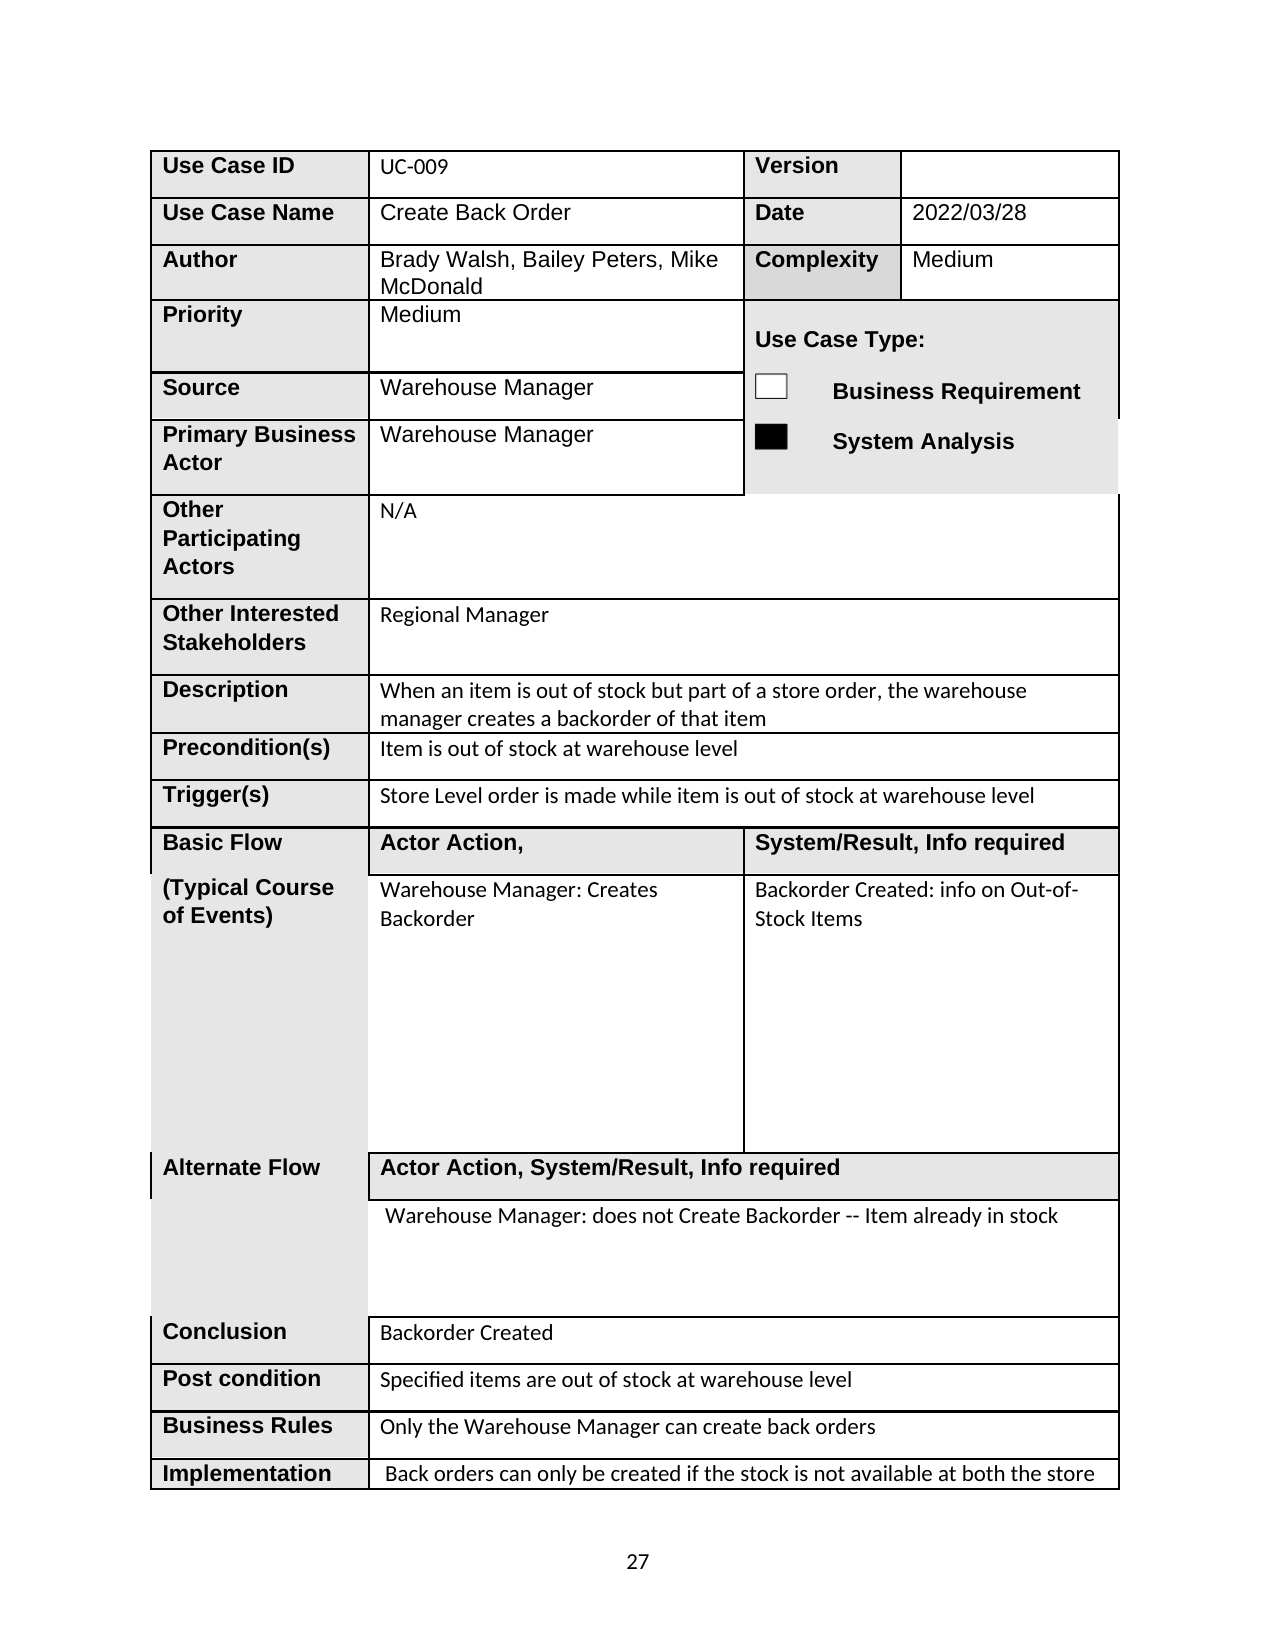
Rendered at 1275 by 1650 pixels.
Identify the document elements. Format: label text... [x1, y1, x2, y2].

table_cell Backorder Created [370, 1318, 1118, 1363]
table_cell Other Participating Actors [152, 496, 368, 598]
table_cell When an item is out of stock but part of a store order, the warehouse manager creates a backorder of that item [370, 676, 1118, 732]
table_cell Date [745, 199, 900, 244]
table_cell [370, 1460, 1118, 1488]
table_cell Warehouse Manager: Creates Backorder [369, 876, 743, 1152]
table_cell Trigger(s) [152, 781, 368, 826]
table_cell Actor Action, [370, 829, 743, 873]
table_cell Warehouse Manager: does not Create Backorder -- Item already in stock [369, 1201, 1118, 1316]
table_cell Medium [370, 301, 743, 371]
table_cell Business Rules [152, 1413, 368, 1457]
table_cell Priority [152, 301, 368, 371]
table_cell Precondition(s) [152, 734, 368, 779]
table_cell Brady Walsh, Bailey Peters, Mike McDonald [370, 246, 743, 299]
table_cell Warehouse Manager [370, 421, 743, 494]
table_header [902, 152, 1118, 197]
table_cell Warehouse Manager [370, 374, 743, 418]
picture [754, 373, 788, 400]
table_cell Alternate Flow [151, 1152, 368, 1316]
table_cell Business Requirement System Analysis [745, 371, 1118, 494]
table_header Use Case ID [152, 152, 368, 197]
table_cell Description [152, 676, 368, 732]
table_cell 2022/03/28 [902, 199, 1118, 244]
picture [754, 423, 788, 450]
table_cell Actor Action, System/Result, Info required [370, 1154, 1118, 1199]
table_cell Basic Flow (Typical Course of Events) [151, 829, 368, 1152]
table_cell Backorder Created: info on Out-of-Stock Items [745, 876, 1118, 1152]
table_header Version [745, 152, 900, 197]
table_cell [152, 1460, 368, 1488]
table_cell Post condition [152, 1365, 368, 1410]
table_cell Medium [902, 246, 1118, 299]
table_cell Only the Warehouse Manager can create back orders [370, 1413, 1118, 1457]
table_cell Complexity [745, 246, 900, 299]
table_cell System/Result, Info required [745, 829, 1118, 873]
table_cell Source [152, 374, 368, 418]
table_cell Store Level order is made while item is out of stock at warehouse level [370, 781, 1118, 826]
table_cell Primary Business Actor [152, 421, 368, 494]
table_cell Other Interested Stakeholders [152, 600, 368, 674]
table_cell Item is out of stock at warehouse level [370, 734, 1118, 779]
table_cell Use Case Type: [745, 301, 1118, 371]
table_cell Conclusion [152, 1316, 368, 1363]
table_cell N/A [370, 494, 1118, 598]
table_cell Regional Manager [370, 600, 1118, 674]
table_header UC-009 [370, 152, 743, 197]
table_cell Create Back Order [370, 199, 743, 244]
table_cell Author [152, 246, 368, 299]
table_cell Use Case Name [152, 199, 368, 244]
table_cell Specified items are out of stock at warehouse level [370, 1365, 1118, 1410]
